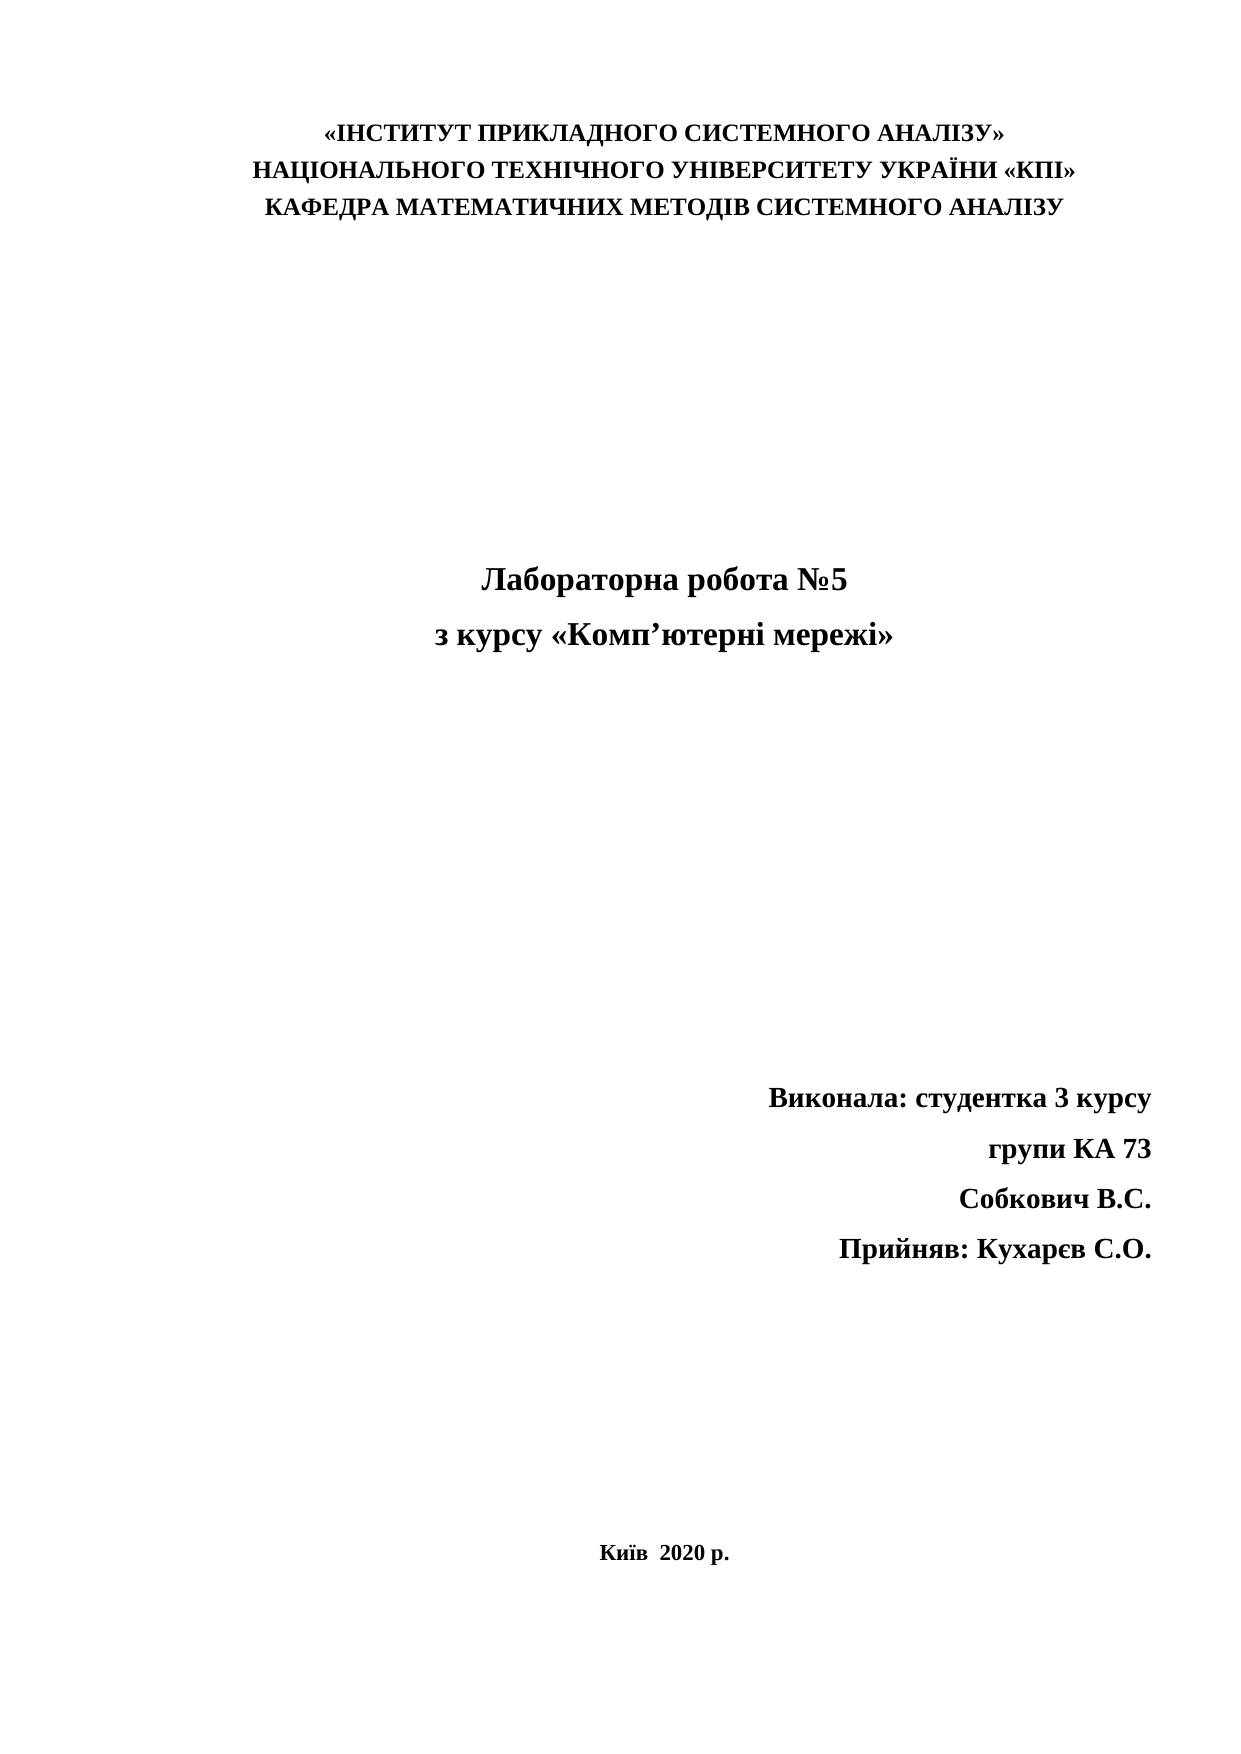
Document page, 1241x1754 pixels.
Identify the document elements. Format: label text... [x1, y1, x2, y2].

text з курсу «Комп’ютерні мережі» [177, 614, 1152, 653]
text НАЦІОНАЛЬНОГО ТЕХНІЧНОГО УНІВЕРСИТЕТУ УКРАЇНИ «КПІ» [177, 155, 1152, 184]
text «ІНСТИТУТ ПРИКЛАДНОГО СИСТЕМНОГО АНАЛІЗУ» [177, 118, 1152, 147]
text Виконала: студентка 3 курсу [177, 1081, 1152, 1114]
text КАФЕДРА МАТЕМАТИЧНИХ МЕТОДІВ СИСТЕМНОГО АНАЛІЗУ [177, 192, 1152, 221]
text групи КА 73 [177, 1131, 1152, 1164]
text Собкович В.С. [177, 1181, 1152, 1214]
text Прийняв: Кухарєв С.О. [177, 1231, 1152, 1265]
text Лабораторна робота №5 [177, 559, 1152, 598]
text Київ 2020 р. [177, 1539, 1152, 1566]
